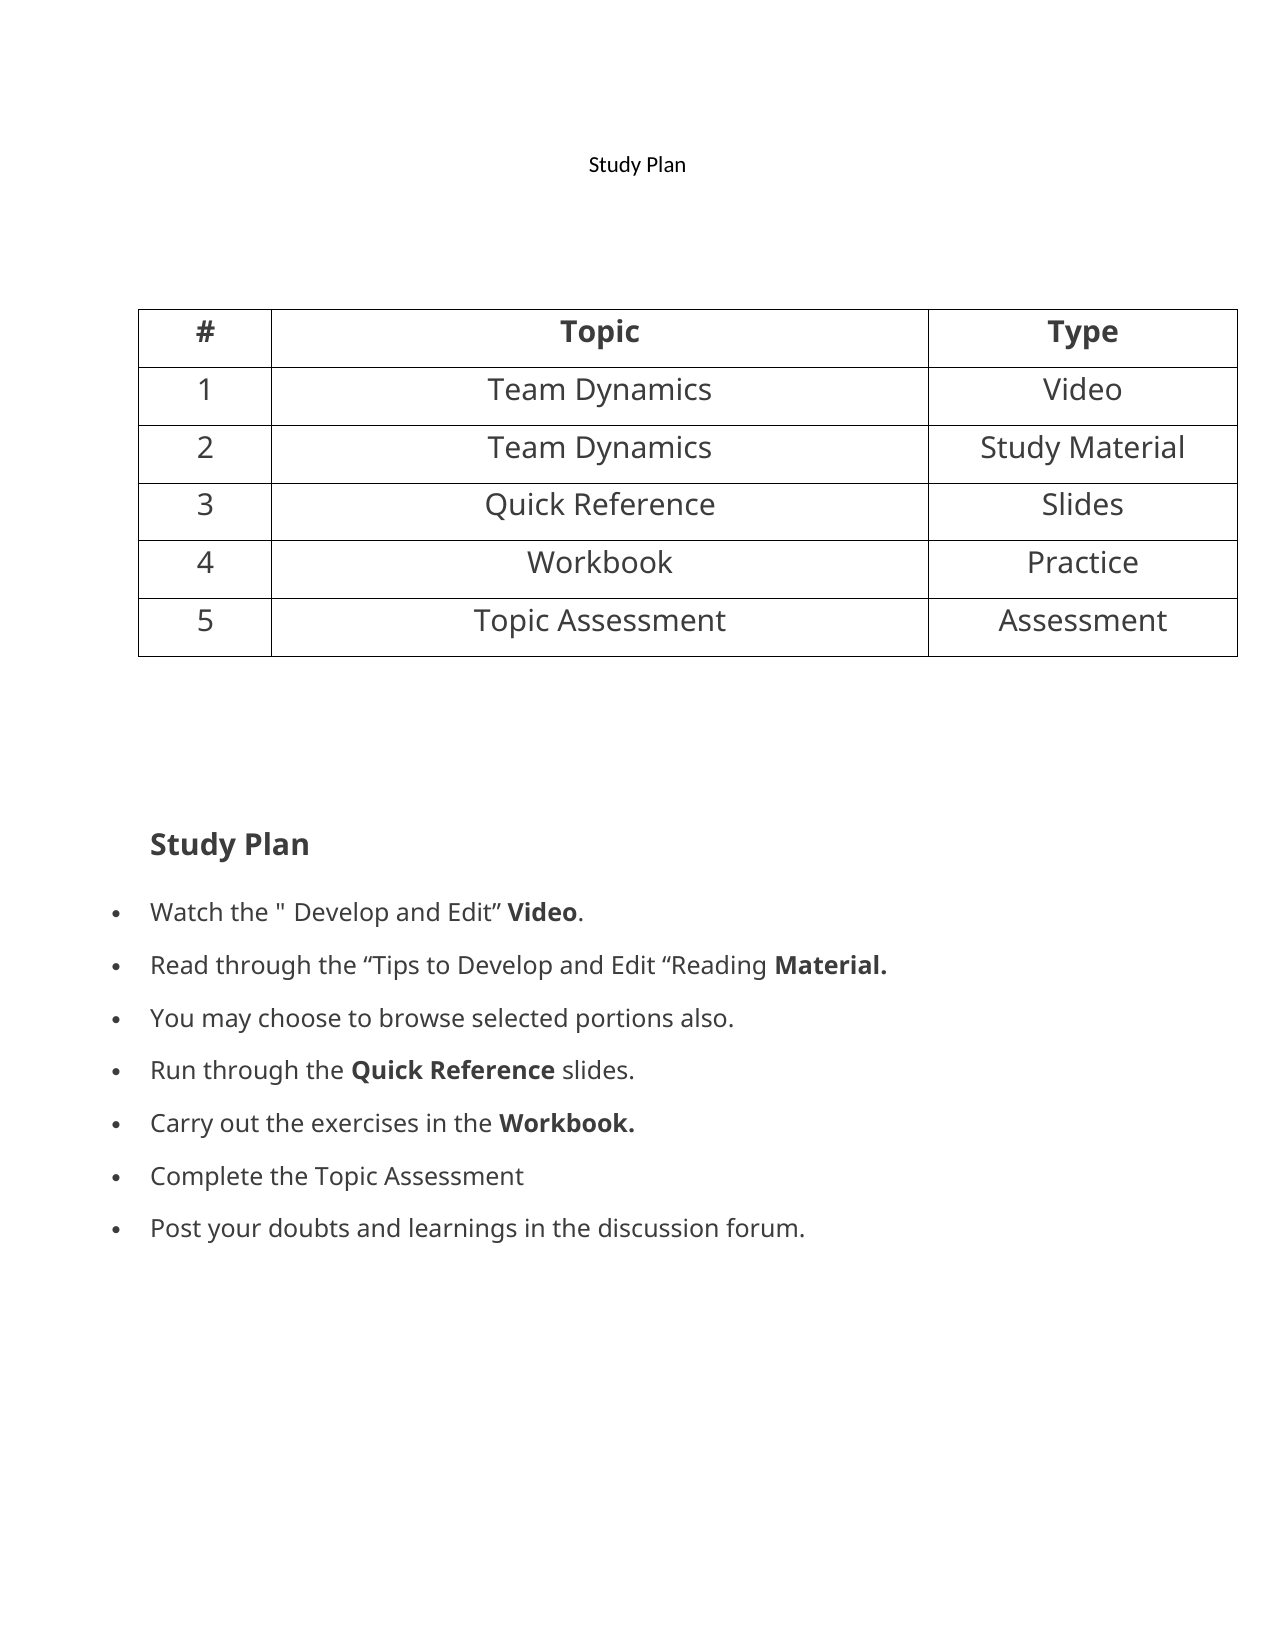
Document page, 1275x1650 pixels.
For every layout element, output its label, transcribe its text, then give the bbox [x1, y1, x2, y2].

table_cell Team Dynamics [272, 368, 928, 425]
table_cell Workbook [272, 541, 928, 598]
text Study Plan [150, 823, 1125, 865]
table_cell 4 [139, 541, 271, 598]
list Post your doubts and learnings in the discussion forum. [112, 1210, 1125, 1245]
list Carry out the exercises in the Workbook. [112, 1105, 1125, 1140]
list Watch the " Develop and Edit” Video. [112, 894, 1125, 929]
table_cell Video [929, 368, 1237, 425]
table_header # [139, 310, 271, 367]
list Read through the “Tips to Develop and Edit “Reading Material. [112, 947, 1125, 982]
table_cell Quick Reference [272, 484, 928, 540]
table_header Type [929, 310, 1237, 367]
text Study Plan [150, 150, 1125, 178]
table_cell Topic Assessment [272, 599, 928, 656]
table_cell 5 [139, 599, 271, 656]
table_cell Study Material [929, 426, 1237, 482]
table_cell Assessment [929, 599, 1237, 656]
list You may choose to browse selected portions also. [112, 999, 1125, 1034]
table_cell Slides [929, 484, 1237, 540]
table_cell 3 [139, 484, 271, 540]
table_cell Practice [929, 541, 1237, 598]
table_header Topic [272, 310, 928, 367]
list Complete the Topic Assessment [112, 1157, 1125, 1192]
table_cell 1 [139, 368, 271, 425]
table_cell Team Dynamics [272, 426, 928, 482]
list Run through the Quick Reference slides. [112, 1052, 1125, 1087]
table_cell 2 [139, 426, 271, 482]
